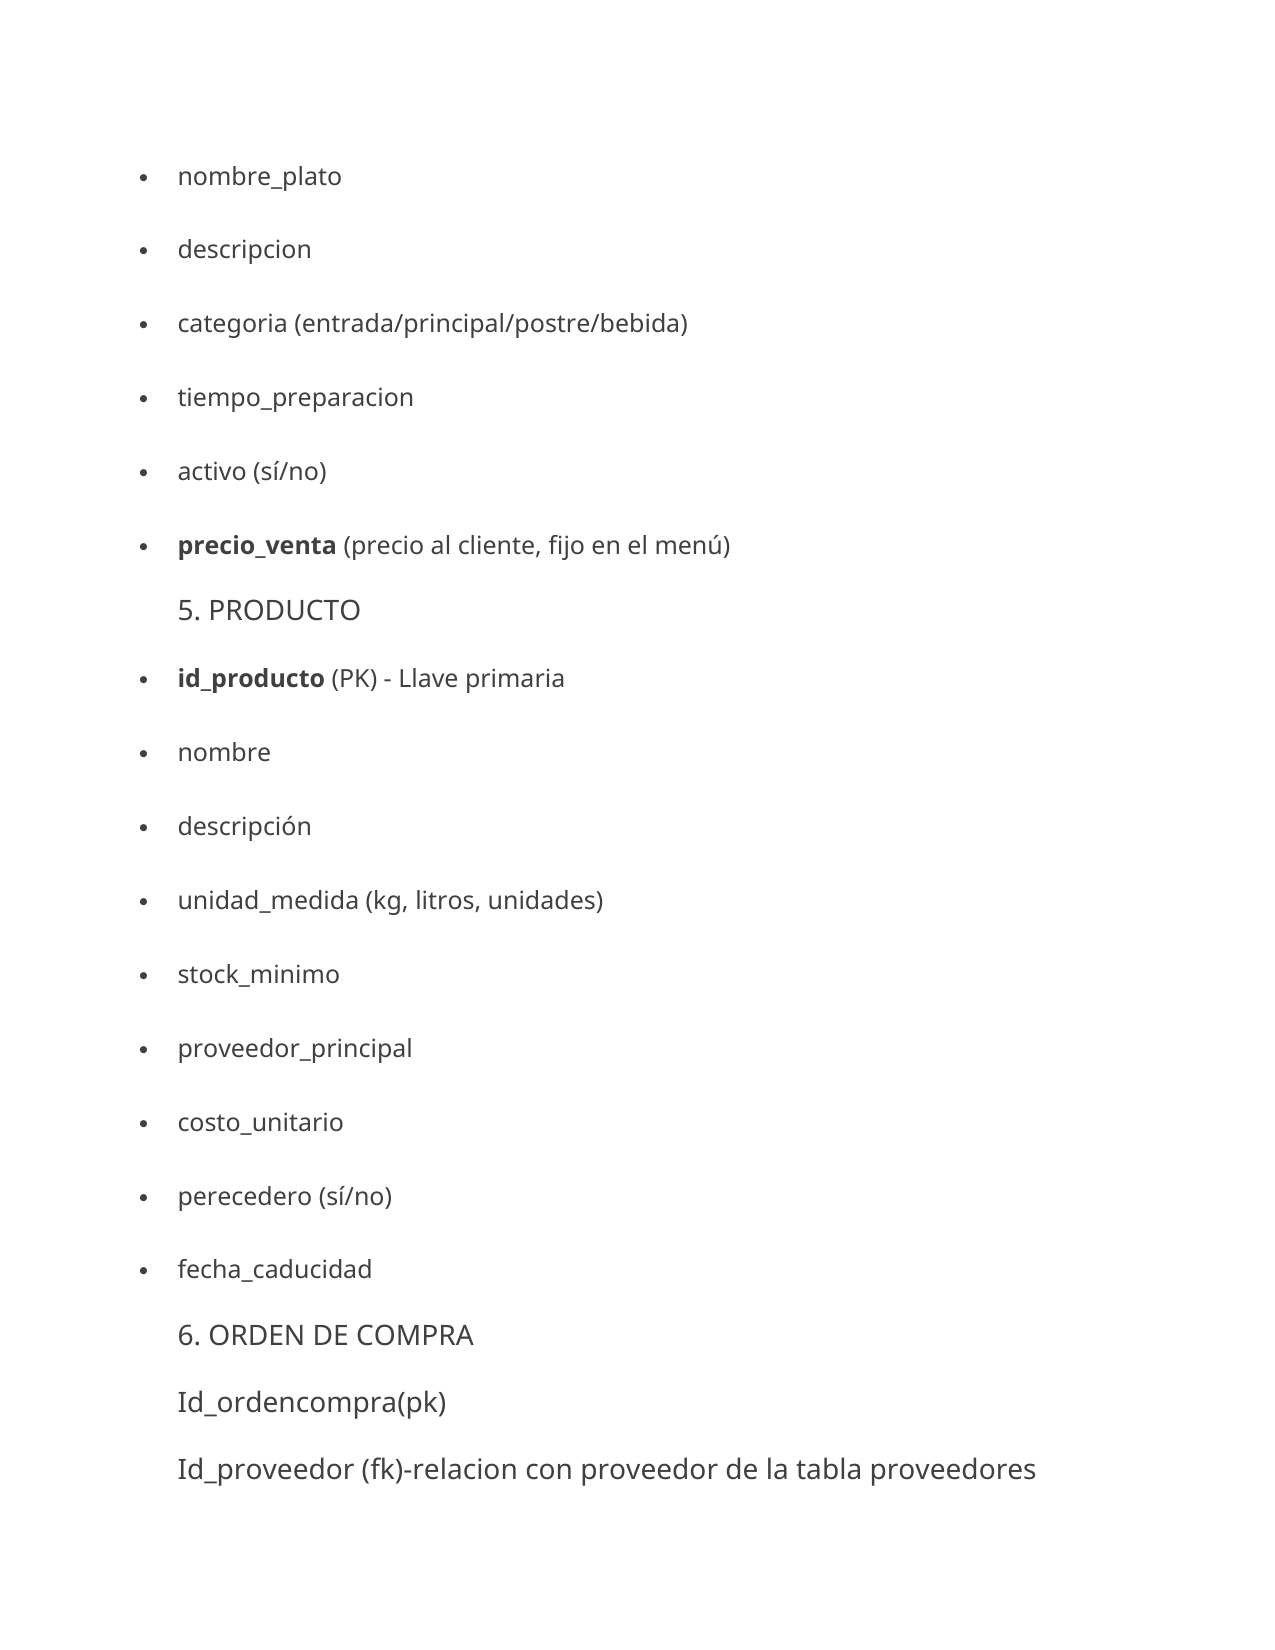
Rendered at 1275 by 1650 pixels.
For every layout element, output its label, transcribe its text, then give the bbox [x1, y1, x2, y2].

subtitle 6. ORDEN DE COMPRA [177, 1315, 1098, 1353]
list categoria (entrada/principal/postre/bebida) [140, 295, 1098, 340]
list nombre [140, 724, 1098, 769]
subtitle 5. PRODUCTO [177, 591, 1098, 629]
list descripcion [140, 221, 1098, 266]
list activo (sí/no) [140, 443, 1098, 488]
subtitle Id_proveedor (fk)-relacion con proveedor de la tabla proveedores [177, 1449, 1098, 1487]
list id_producto (PK) - Llave primaria [140, 651, 1098, 695]
list costo_unitario [140, 1094, 1098, 1138]
list unidad_medida (kg, litros, unidades) [140, 872, 1098, 917]
list perecedero (sí/no) [140, 1167, 1098, 1212]
list nombre_plato [140, 148, 1098, 192]
list proveedor_principal [140, 1020, 1098, 1064]
list stock_minimo [140, 946, 1098, 991]
list precio_venta (precio al cliente, fijo en el menú) [140, 517, 1098, 562]
subtitle Id_ordencompra(pk) [177, 1382, 1098, 1420]
list fecha_caducidad [140, 1241, 1098, 1286]
list tiempo_preparacion [140, 369, 1098, 414]
list descripción [140, 798, 1098, 843]
